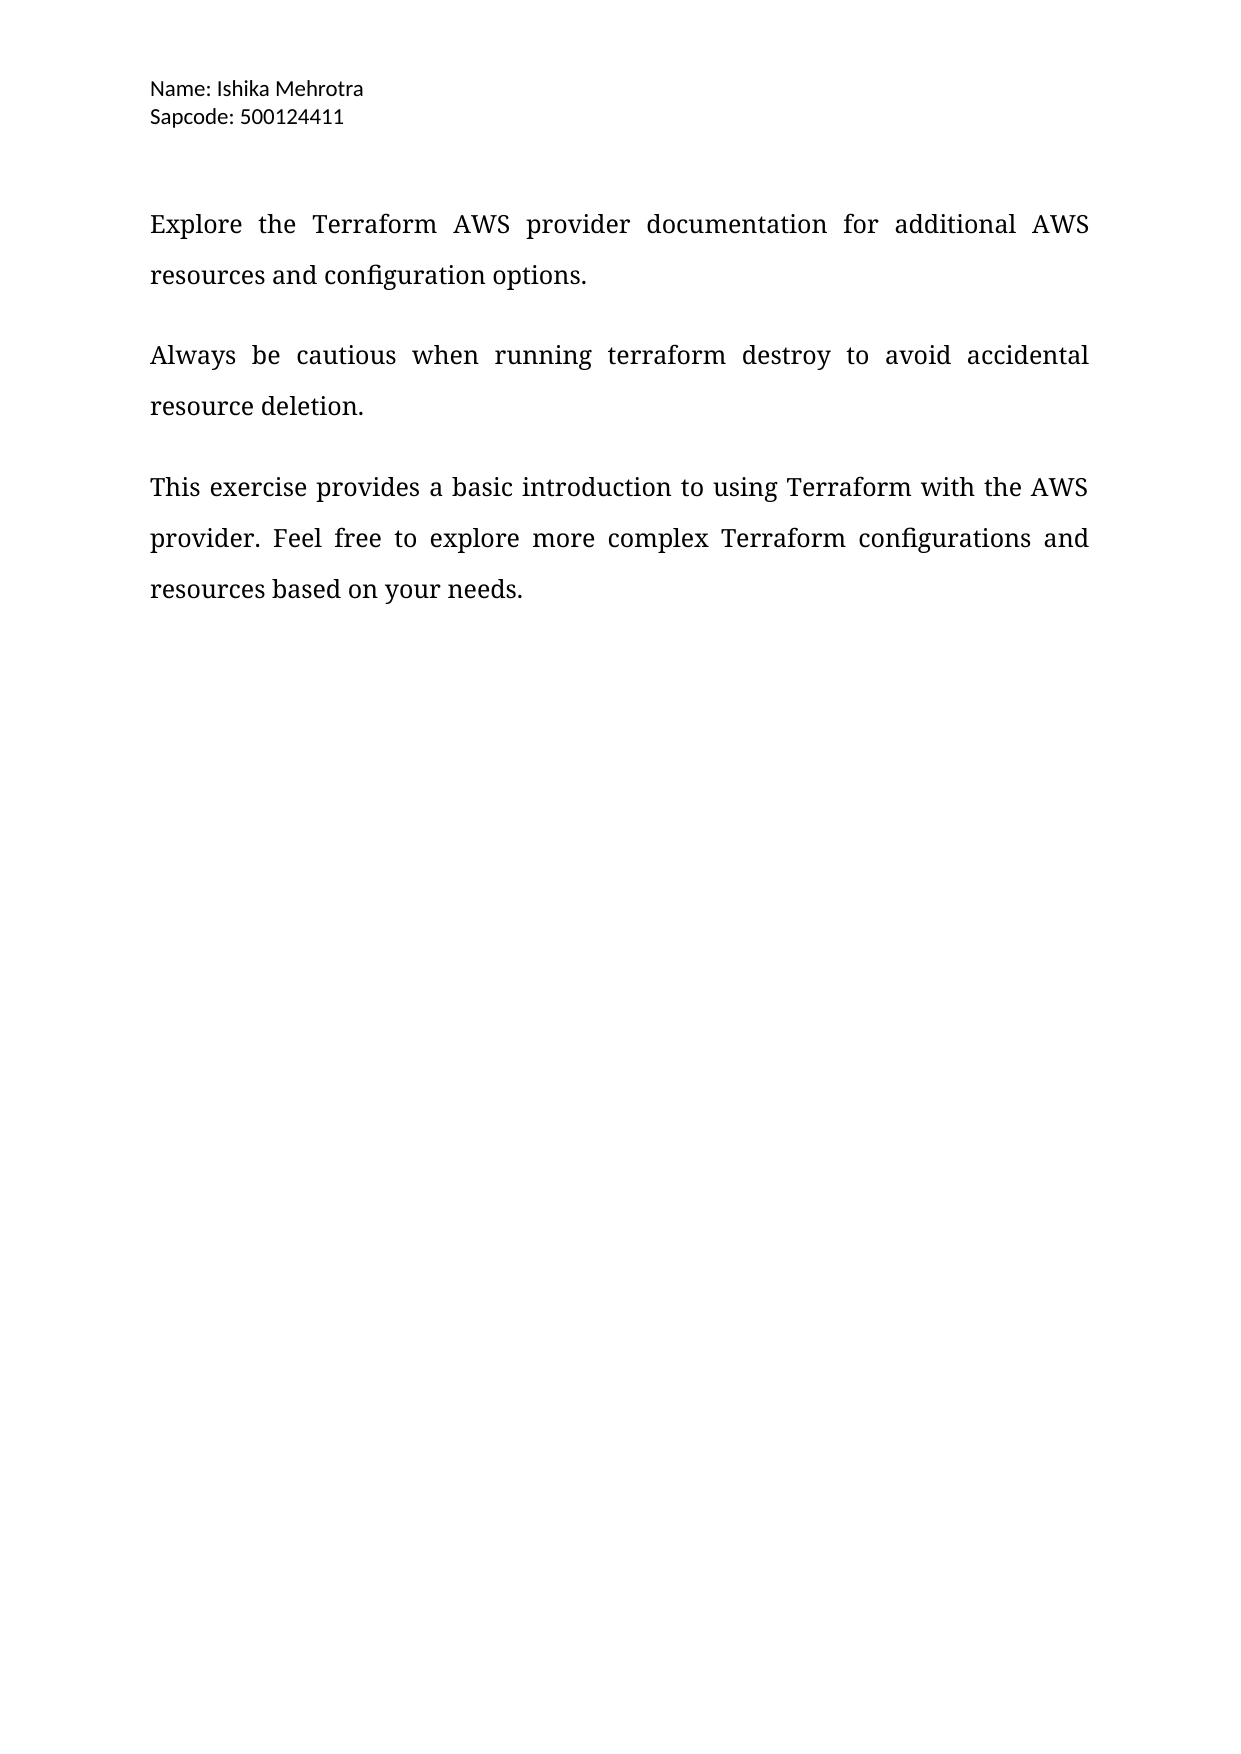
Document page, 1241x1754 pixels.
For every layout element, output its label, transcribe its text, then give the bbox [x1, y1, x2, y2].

text Always be cautious when running terraform destroy to avoid accidental resource deletion. [150, 338, 1090, 423]
text This exercise provides a basic introduction to using Terraform with the AWS provider. Feel free to explore more complex Terraform configurations and resources based on your needs. [150, 469, 1090, 605]
text Explore the Terraform AWS provider documentation for additional AWS resources and configuration options. [150, 207, 1090, 292]
